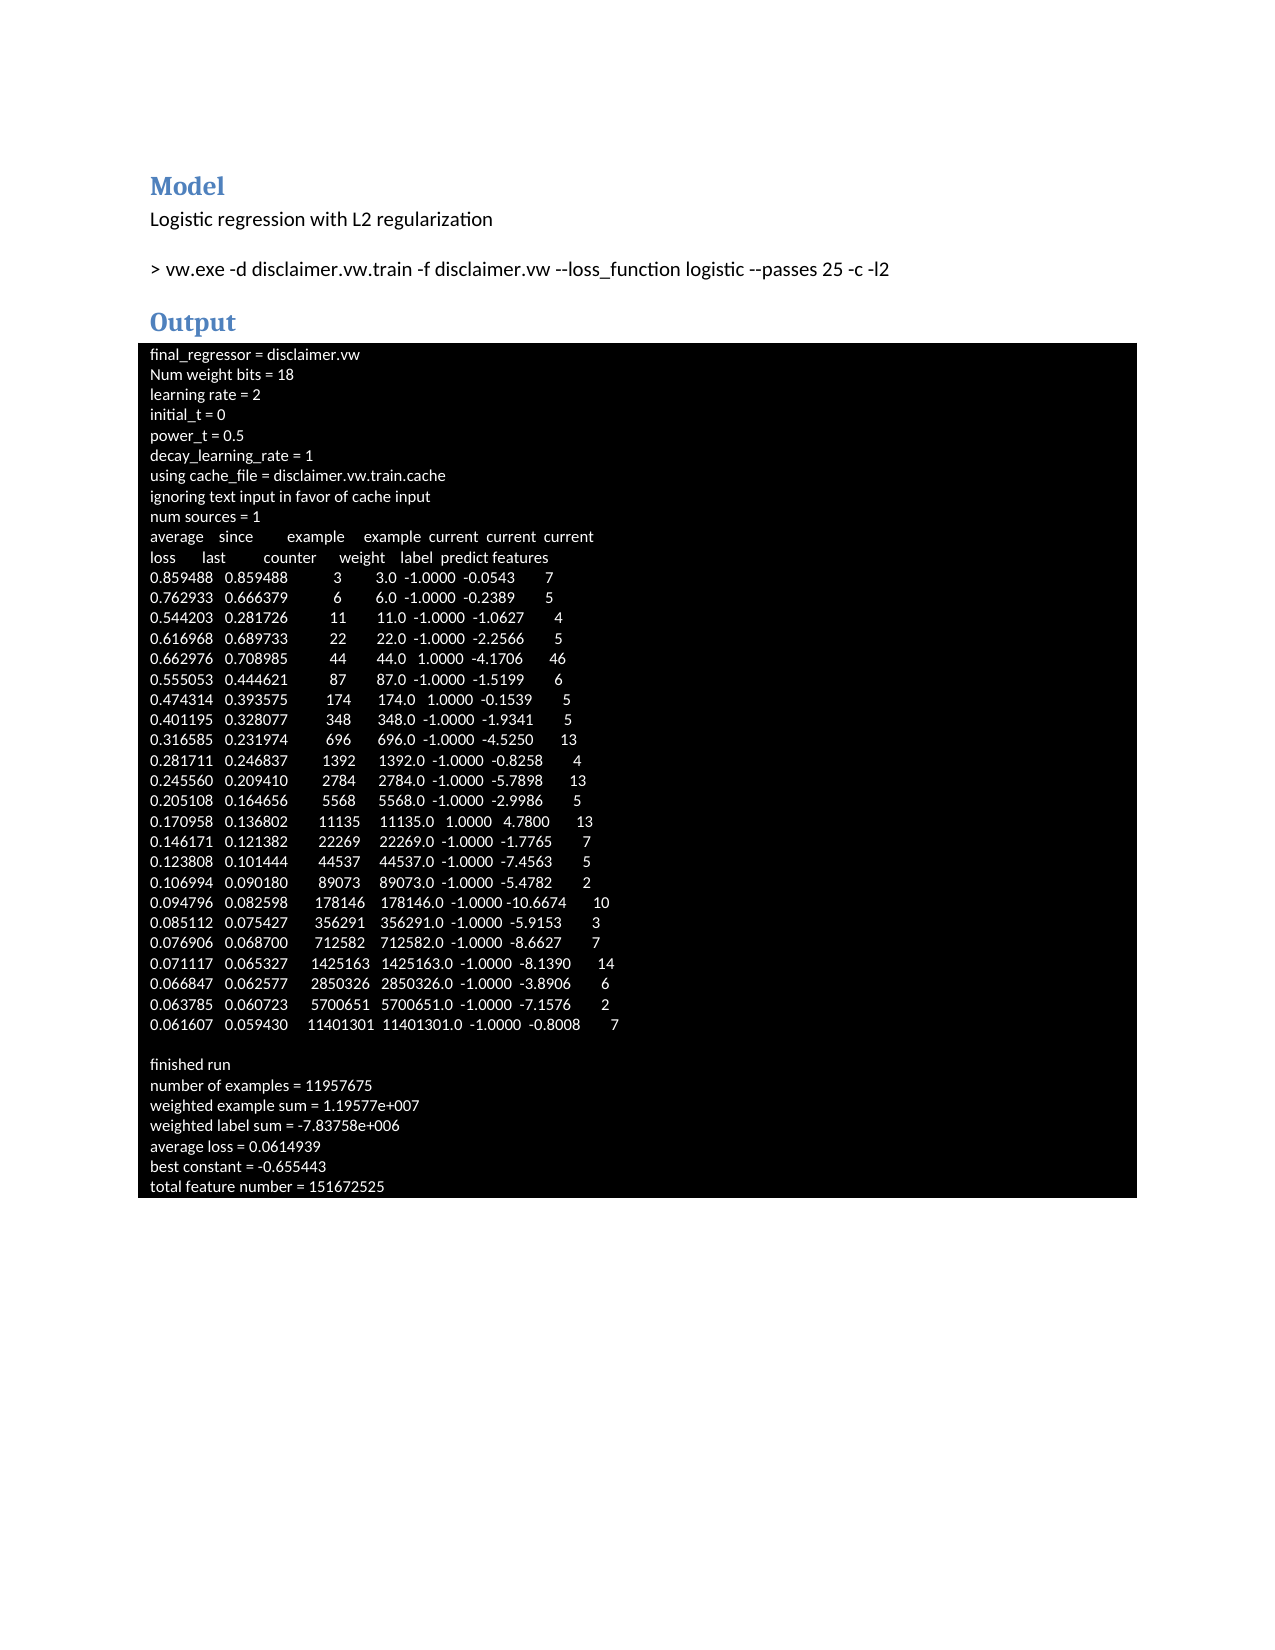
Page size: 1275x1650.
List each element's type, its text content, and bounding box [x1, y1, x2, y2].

table_header final_regressor = disclaimer.vw Num weight bits = 18 learning rate = 2 initial_t = 0 power_t = 0.5 decay_learning_rate = 1 using cache_file = disclaimer.vw.train.cache ignoring text input in favor of cache input num sources = 1 average since example example current current current loss last counter weight label predict features 0.859488 0.859488 3 3.0 -1.0000 -0.0543 7 0.762933 0.666379 6 6.0 -1.0000 -0.2389 5 0.544203 0.281726 11 11.0 -1.0000 -1.0627 4 0.616968 0.689733 22 22.0 -1.0000 -2.2566 5 0.662976 0.708985 44 44.0 1.0000 -4.1706 46 0.555053 0.444621 87 87.0 -1.0000 -1.5199 6 0.474314 0.393575 174 174.0 1.0000 -0.1539 5 0.401195 0.328077 348 348.0 -1.0000 -1.9341 5 0.316585 0.231974 696 696.0 -1.0000 -4.5250 13 0.281711 0.246837 1392 1392.0 -1.0000 -0.8258 4 0.245560 0.209410 2784 2784.0 -1.0000 -5.7898 13 0.205108 0.164656 5568 5568.0 -1.0000 -2.9986 5 0.170958 0.136802 11135 11135.0 1.0000 4.7800 13 0.146171 0.121382 22269 22269.0 -1.0000 -1.7765 7 0.123808 0.101444 44537 44537.0 -1.0000 -7.4563 5 0.106994 0.090180 89073 89073.0 -1.0000 -5.4782 2 0.094796 0.082598 178146 178146.0 -1.0000 -10.6674 10 0.085112 0.075427 356291 356291.0 -1.0000 -5.9153 3 0.076906 0.068700 712582 712582.0 -1.0000 -8.6627 7 0.071117 0.065327 1425163 1425163.0 -1.0000 -8.1390 14 0.066847 0.062577 2850326 2850326.0 -1.0000 -3.8906 6 0.063785 0.060723 5700651 5700651.0 -1.0000 -7.1576 2 0.061607 0.059430 11401301 11401301.0 -1.0000 -0.8008 7 finished run number of examples = 11957675 weighted example sum = 1.19577e+007 weighted label sum = -7.83758e+006 average loss = 0.0614939 best constant = -0.655443 total feature number = 151672525 [139, 344, 1136, 1197]
text > vw.exe -d disclaimer.vw.train -f disclaimer.vw --loss_function logistic --passes 25 -c -l2 [150, 257, 1125, 282]
subtitle Output [150, 307, 1125, 338]
text Logistic regression with L2 regularization [150, 207, 1125, 232]
subtitle Model [150, 171, 1125, 202]
